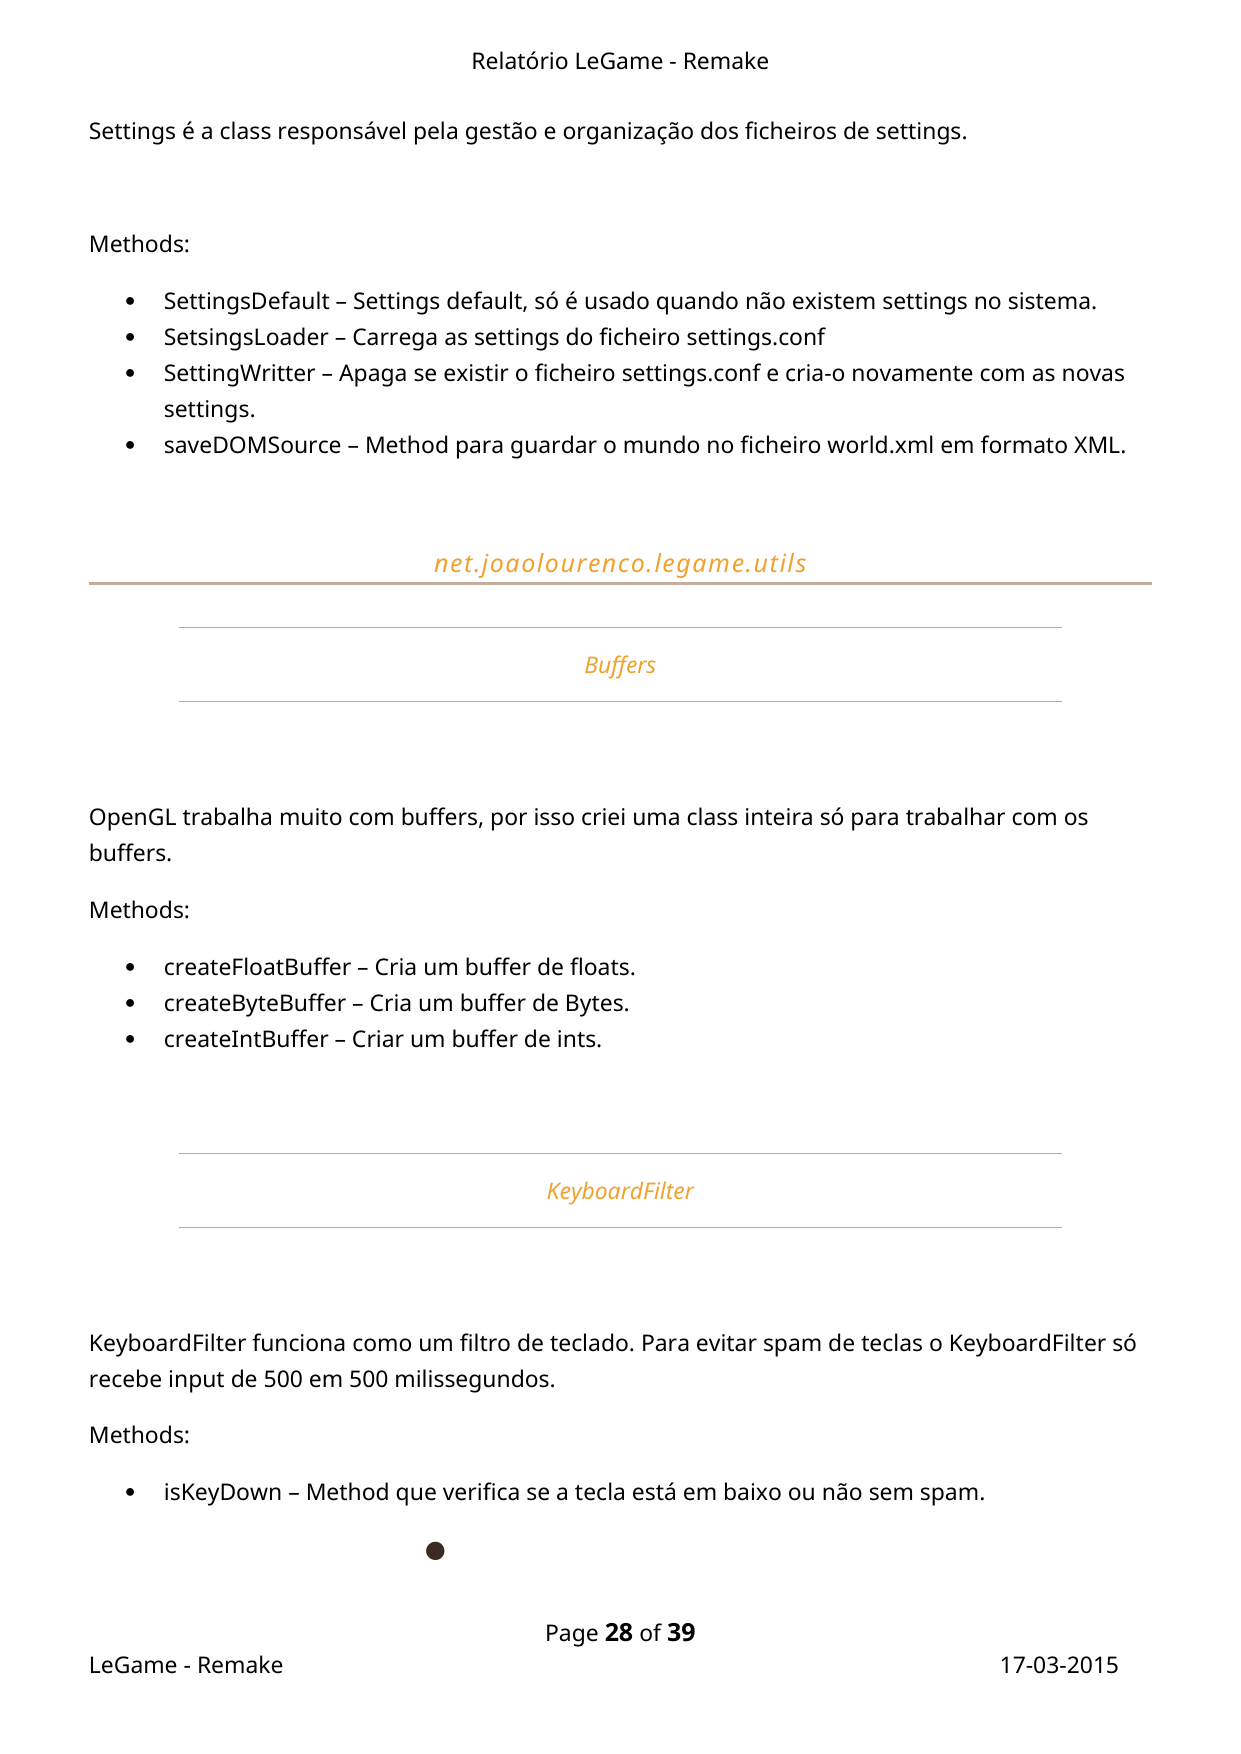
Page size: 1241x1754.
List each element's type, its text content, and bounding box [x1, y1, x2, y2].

text Methods: [89, 228, 1152, 259]
list createIntBuffer – Criar um buffer de ints. [126, 1023, 1152, 1054]
subtitle net.joaolourenco.legame.utils [89, 545, 1152, 582]
text Methods: [89, 1419, 1152, 1451]
list SetsingsLoader – Carrega as settings do ficheiro settings.conf [126, 321, 1152, 352]
text OpenGL trabalha muito com buffers, por isso criei uma class inteira só para trabalhar com os buffers. [89, 801, 1152, 868]
text KeyboardFilter funciona como um filtro de teclado. Para evitar spam de teclas o KeyboardFilter só recebe input de 500 em 500 milissegundos. [89, 1327, 1152, 1394]
text KeyboardFilter [179, 1154, 1062, 1227]
list SettingsDefault – Settings default, só é usado quando não existem settings no sistema. [126, 285, 1152, 316]
list createByteBuffer – Cria um buffer de Bytes. [126, 987, 1152, 1018]
list isKeyDown – Method que verifica se a tecla está em baixo ou não sem spam. [126, 1476, 1152, 1507]
list createFloatBuffer – Cria um buffer de floats. [126, 951, 1152, 982]
text Buffers [179, 628, 1062, 701]
text Methods: [89, 894, 1152, 925]
text Settings é a class responsável pela gestão e organização dos ficheiros de settings. [89, 114, 1152, 146]
list SettingWritter – Apaga se existir o ficheiro settings.conf e cria-o novamente com as novas settings. [126, 357, 1152, 424]
list saveDOMSource – Method para guardar o mundo no ficheiro world.xml em formato XML. [126, 429, 1152, 460]
